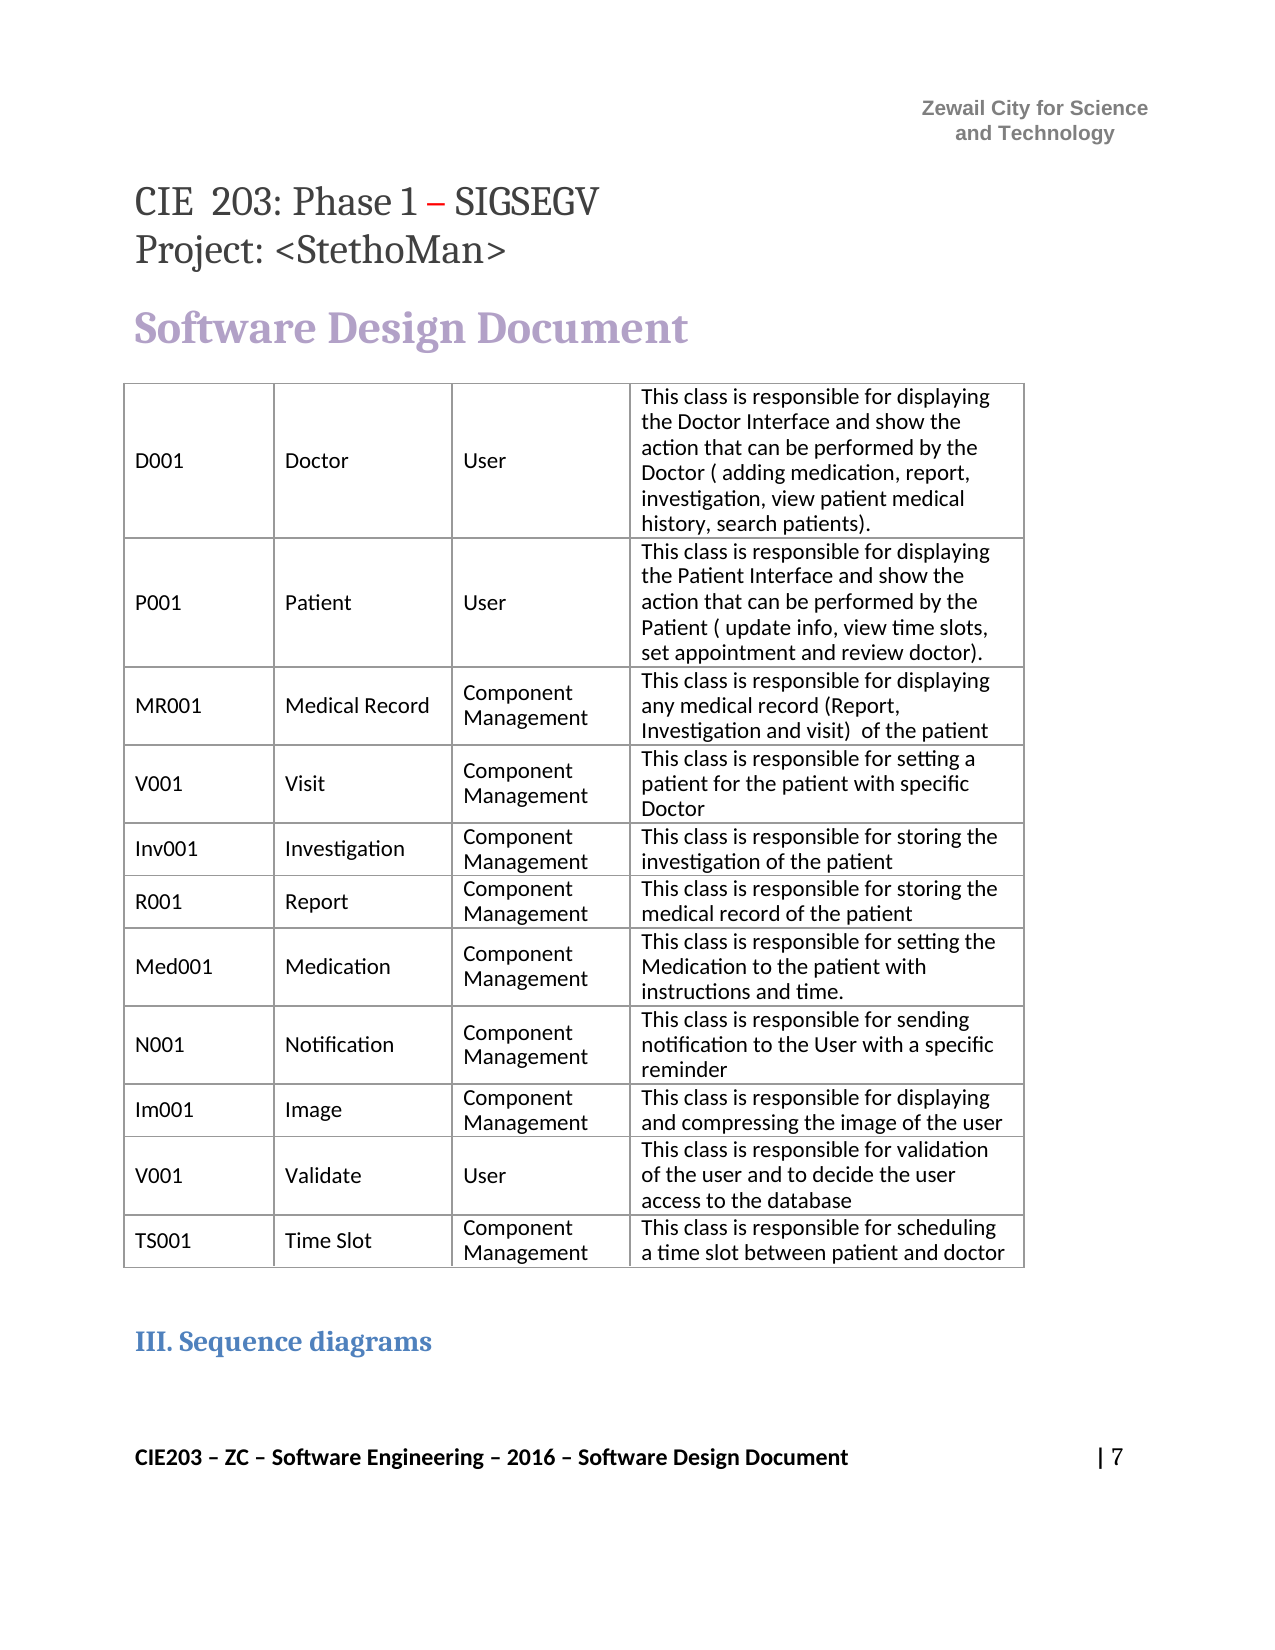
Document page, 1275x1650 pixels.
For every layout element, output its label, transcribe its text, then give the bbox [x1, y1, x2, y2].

table_cell Im001 [125, 1085, 273, 1136]
table_cell This class is responsible for displaying any medical record (Report, Investigation and visit) of the patient [631, 668, 1023, 744]
table_cell User [453, 384, 629, 537]
table_cell V001 [125, 1137, 273, 1214]
table_cell Doctor [275, 384, 451, 537]
table_cell Component Management [453, 929, 629, 1005]
table_cell TS001 [125, 1216, 273, 1266]
table_cell This class is responsible for setting the Medication to the patient with instructions and time. [631, 929, 1023, 1005]
table_cell This class is responsible for scheduling a time slot between patient and doctor [631, 1216, 1023, 1266]
table_cell Component Management [453, 1085, 629, 1136]
table_cell This class is responsible for storing the medical record of the patient [631, 876, 1023, 927]
table_cell Report [275, 876, 451, 927]
table_cell Component Management [453, 746, 629, 822]
table_cell Med001 [125, 929, 273, 1005]
table_cell R001 [125, 876, 273, 927]
table_cell This class is responsible for validation of the user and to decide the user access to the database [631, 1137, 1023, 1214]
table_cell D001 [125, 384, 273, 537]
table_cell This class is responsible for sending notification to the User with a specific reminder [631, 1007, 1023, 1083]
table_cell Patient [275, 539, 451, 666]
table_cell User [453, 1137, 629, 1214]
table_cell Inv001 [125, 824, 273, 875]
table_cell Component Management [453, 1216, 629, 1266]
table_cell User [453, 539, 629, 666]
table_cell Component Management [453, 824, 629, 875]
table_cell Validate [275, 1137, 451, 1214]
table_cell V001 [125, 746, 273, 822]
table_cell MR001 [125, 668, 273, 744]
table_cell Image [275, 1085, 451, 1136]
table_cell This class is responsible for storing the investigation of the patient [631, 824, 1023, 875]
table_cell Time Slot [275, 1216, 451, 1266]
table_cell Component Management [453, 876, 629, 927]
subtitle III. Sequence diagrams [135, 1325, 1140, 1359]
table_cell Notification [275, 1007, 451, 1083]
table_cell This class is responsible for displaying and compressing the image of the user [631, 1085, 1023, 1136]
table_cell This class is responsible for setting a patient for the patient with specific Doctor [631, 746, 1023, 822]
table_cell This class is responsible for displaying the Patient Interface and show the action that can be performed by the Patient ( update info, view time slots, set appointment and review doctor). [631, 539, 1023, 666]
table_cell N001 [125, 1007, 273, 1083]
table_cell Medication [275, 929, 451, 1005]
table_cell Visit [275, 746, 451, 822]
table_cell Medical Record [275, 668, 451, 744]
table_cell Component Management [453, 668, 629, 744]
table_cell Component Management [453, 1007, 629, 1083]
table_cell This class is responsible for displaying the Doctor Interface and show the action that can be performed by the Doctor ( adding medication, report, investigation, view patient medical history, search patients). [631, 384, 1023, 537]
table_cell P001 [125, 539, 273, 666]
table_cell Investigation [275, 824, 451, 875]
